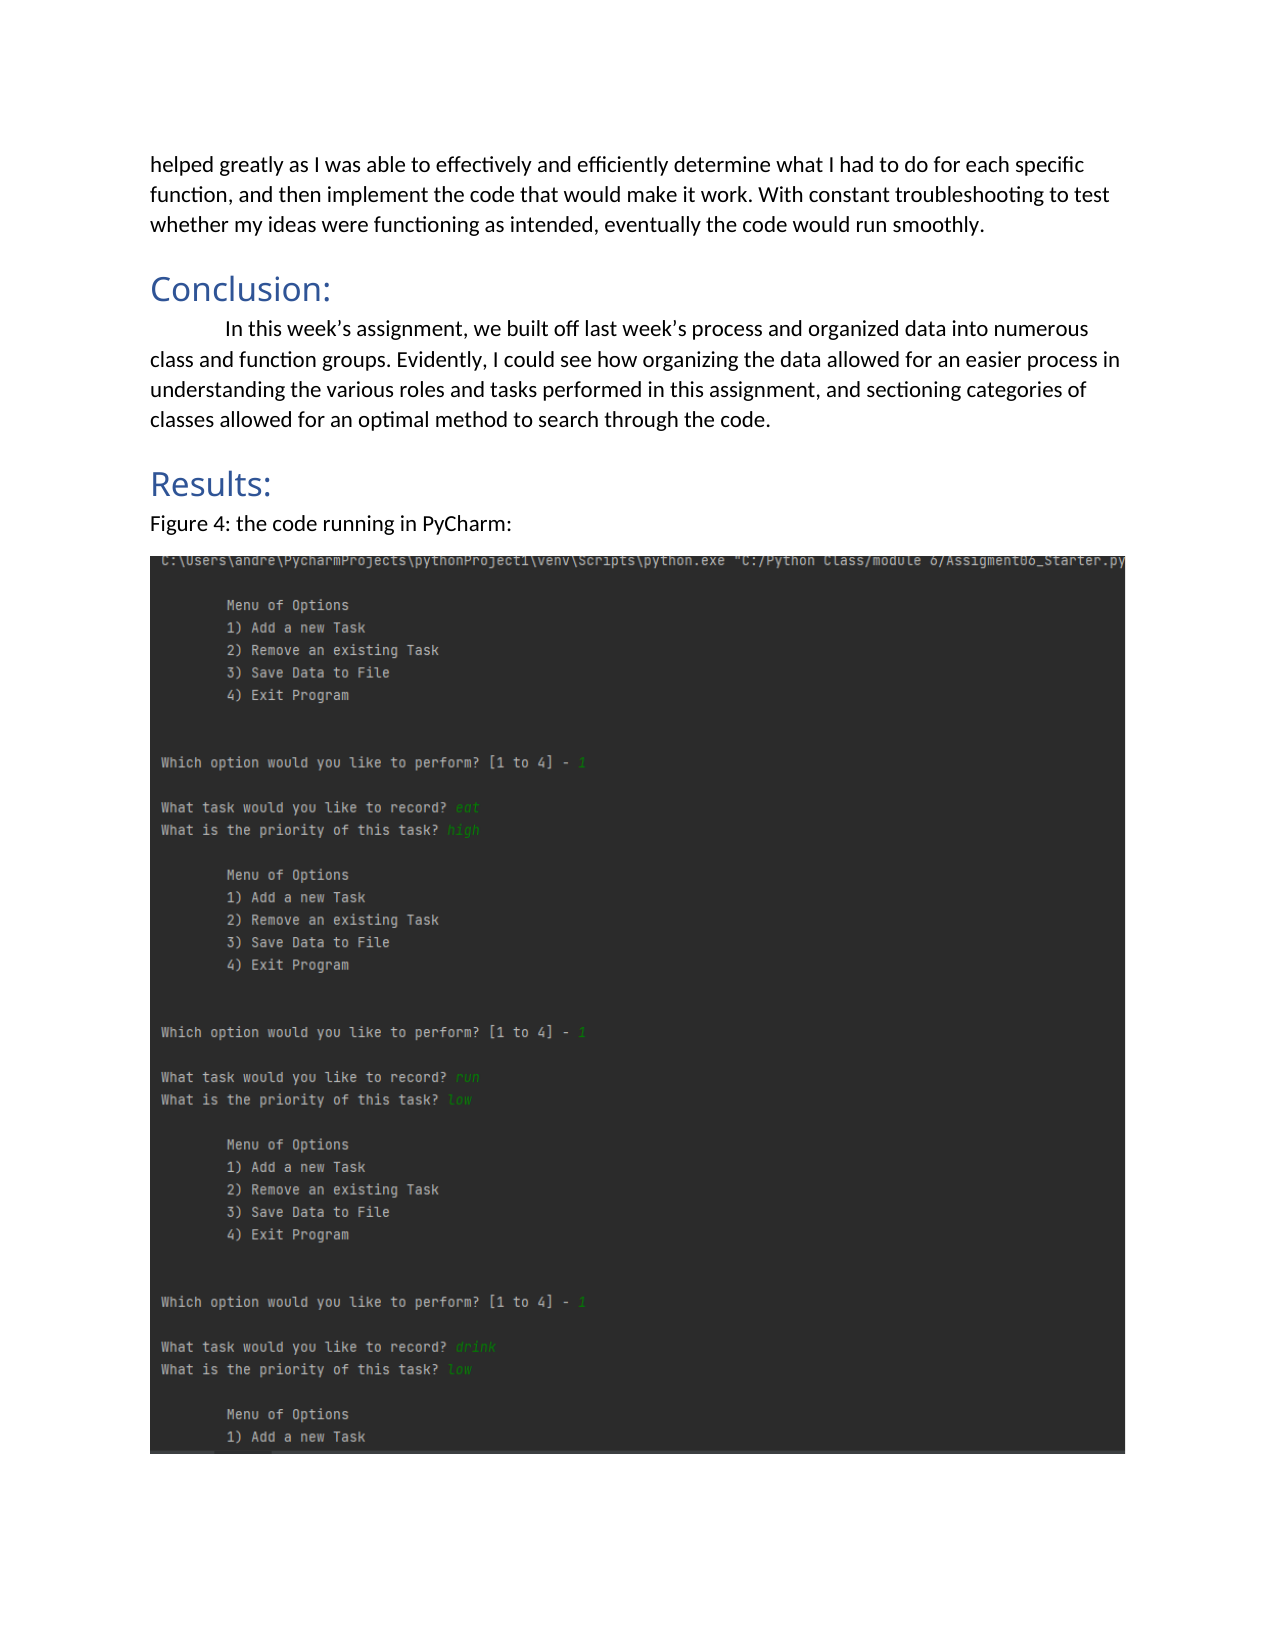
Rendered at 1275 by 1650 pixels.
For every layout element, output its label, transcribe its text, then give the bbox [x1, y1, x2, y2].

picture [150, 556, 1125, 1454]
text Figure 4: the code running in PyCharm: [150, 509, 1125, 537]
subtitle Results: [150, 460, 1125, 506]
text In this week’s assignment, we built off last week’s process and organized data into numerous class and function groups. Evidently, I could see how organizing the data allowed for an easier process in understanding the various roles and tasks performed in this assignment, and sectioning categories of classes allowed for an optimal method to search through the code. [150, 314, 1125, 433]
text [150, 150, 1125, 238]
subtitle Conclusion: [150, 266, 1125, 311]
